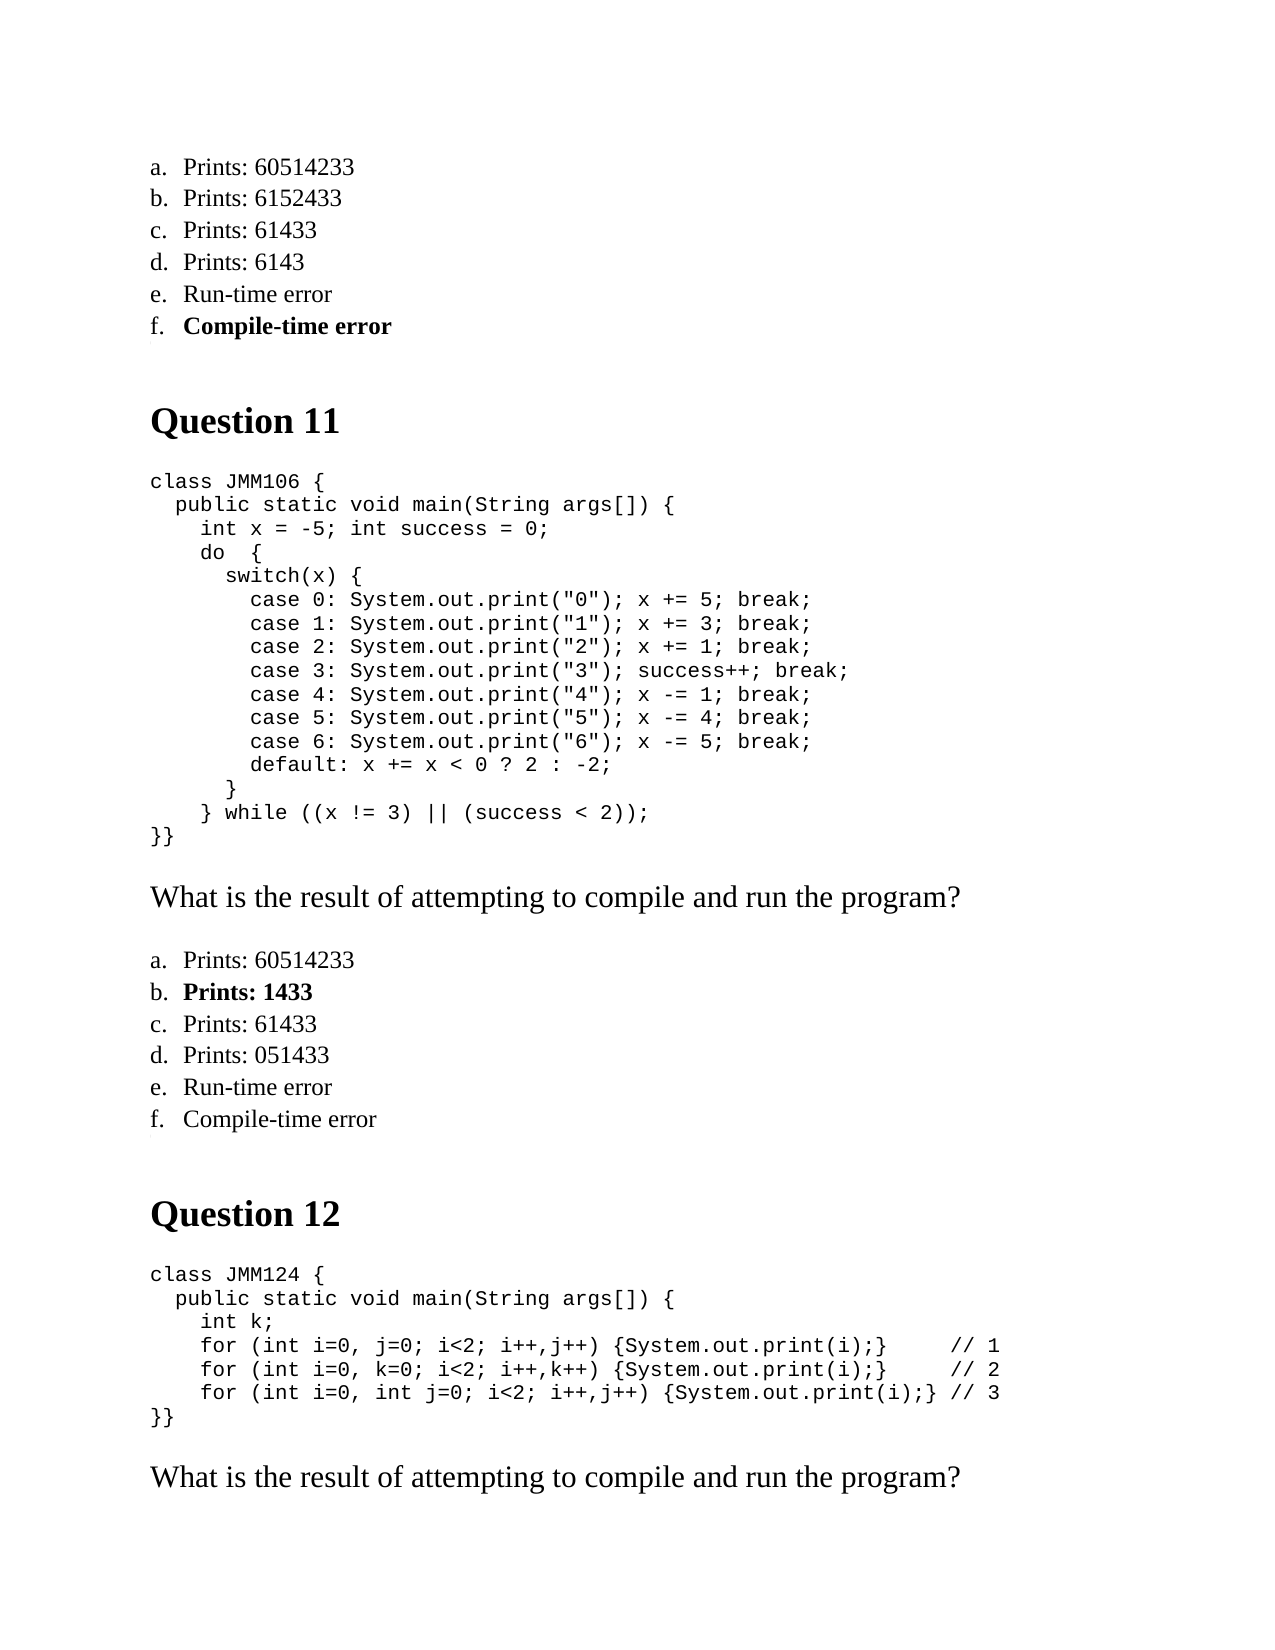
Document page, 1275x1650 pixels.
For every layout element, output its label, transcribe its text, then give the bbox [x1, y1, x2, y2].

table_cell f. [149, 309, 181, 341]
text switch(x) { [150, 565, 1125, 589]
table_cell d. [149, 246, 181, 277]
text class JMM106 { [150, 471, 1125, 494]
text case 0: System.out.print("0"); x += 5; break; [150, 589, 1125, 613]
text class JMM124 { [150, 1264, 1125, 1288]
table_cell d. [149, 1039, 181, 1071]
table_cell Compile-time error [181, 1103, 383, 1134]
text What is the result of attempting to compile and run the program? [150, 1459, 1125, 1495]
table_header Prints: 60514233 [181, 150, 398, 182]
text public static void main(String args[]) { [150, 1288, 1125, 1311]
table_cell Prints: 61433 [181, 214, 398, 246]
text case 1: System.out.print("1"); x += 3; break; [150, 613, 1125, 636]
table_cell e. [149, 1071, 181, 1103]
table_cell Prints: 1433 [181, 975, 383, 1007]
table_cell Prints: 051433 [181, 1039, 383, 1071]
table_cell Prints: 6152433 [181, 182, 398, 214]
text }} [150, 1406, 1125, 1429]
table_cell c. [149, 1007, 181, 1039]
table_cell Run-time error [181, 1071, 383, 1103]
text What is the result of attempting to compile and run the program? [150, 878, 1125, 914]
text public static void main(String args[]) { [150, 494, 1125, 518]
table_cell b. [149, 975, 181, 1007]
table_header a. [149, 943, 181, 975]
table_cell Prints: 61433 [181, 1007, 383, 1039]
text case 4: System.out.print("4"); x -= 1; break; [150, 683, 1125, 707]
text Question 12 [150, 1192, 1125, 1235]
text case 2: System.out.print("2"); x += 1; break; [150, 636, 1125, 660]
text default: x += x < 0 ? 2 : -2; [150, 754, 1125, 778]
text case 3: System.out.print("3"); success++; break; [150, 660, 1125, 683]
text Question 11 [150, 398, 1125, 442]
text int k; [150, 1311, 1125, 1335]
text for (int i=0, j=0; i<2; i++,j++) {System.out.print(i);} // 1 [150, 1335, 1125, 1359]
text for (int i=0, int j=0; i<2; i++,j++) {System.out.print(i);} // 3 [150, 1382, 1125, 1406]
table_cell f. [149, 1103, 181, 1134]
text } while ((x != 3) || (success < 2)); [150, 802, 1125, 825]
table_cell b. [149, 182, 181, 214]
text for (int i=0, k=0; i<2; i++,k++) {System.out.print(i);} // 2 [150, 1359, 1125, 1382]
table_cell Prints: 6143 [181, 246, 398, 277]
text } [150, 778, 1125, 802]
text case 5: System.out.print("5"); x -= 4; break; [150, 707, 1125, 731]
table_header a. [149, 150, 181, 182]
table_cell c. [149, 214, 181, 246]
text case 6: System.out.print("6"); x -= 5; break; [150, 731, 1125, 754]
table_cell Compile-time error [181, 309, 398, 341]
table_header Prints: 60514233 [181, 943, 383, 975]
text do { [150, 542, 1125, 565]
table_cell Run-time error [181, 278, 398, 309]
table_cell e. [149, 278, 181, 309]
text }} [150, 825, 1125, 849]
text int x = -5; int success = 0; [150, 518, 1125, 542]
